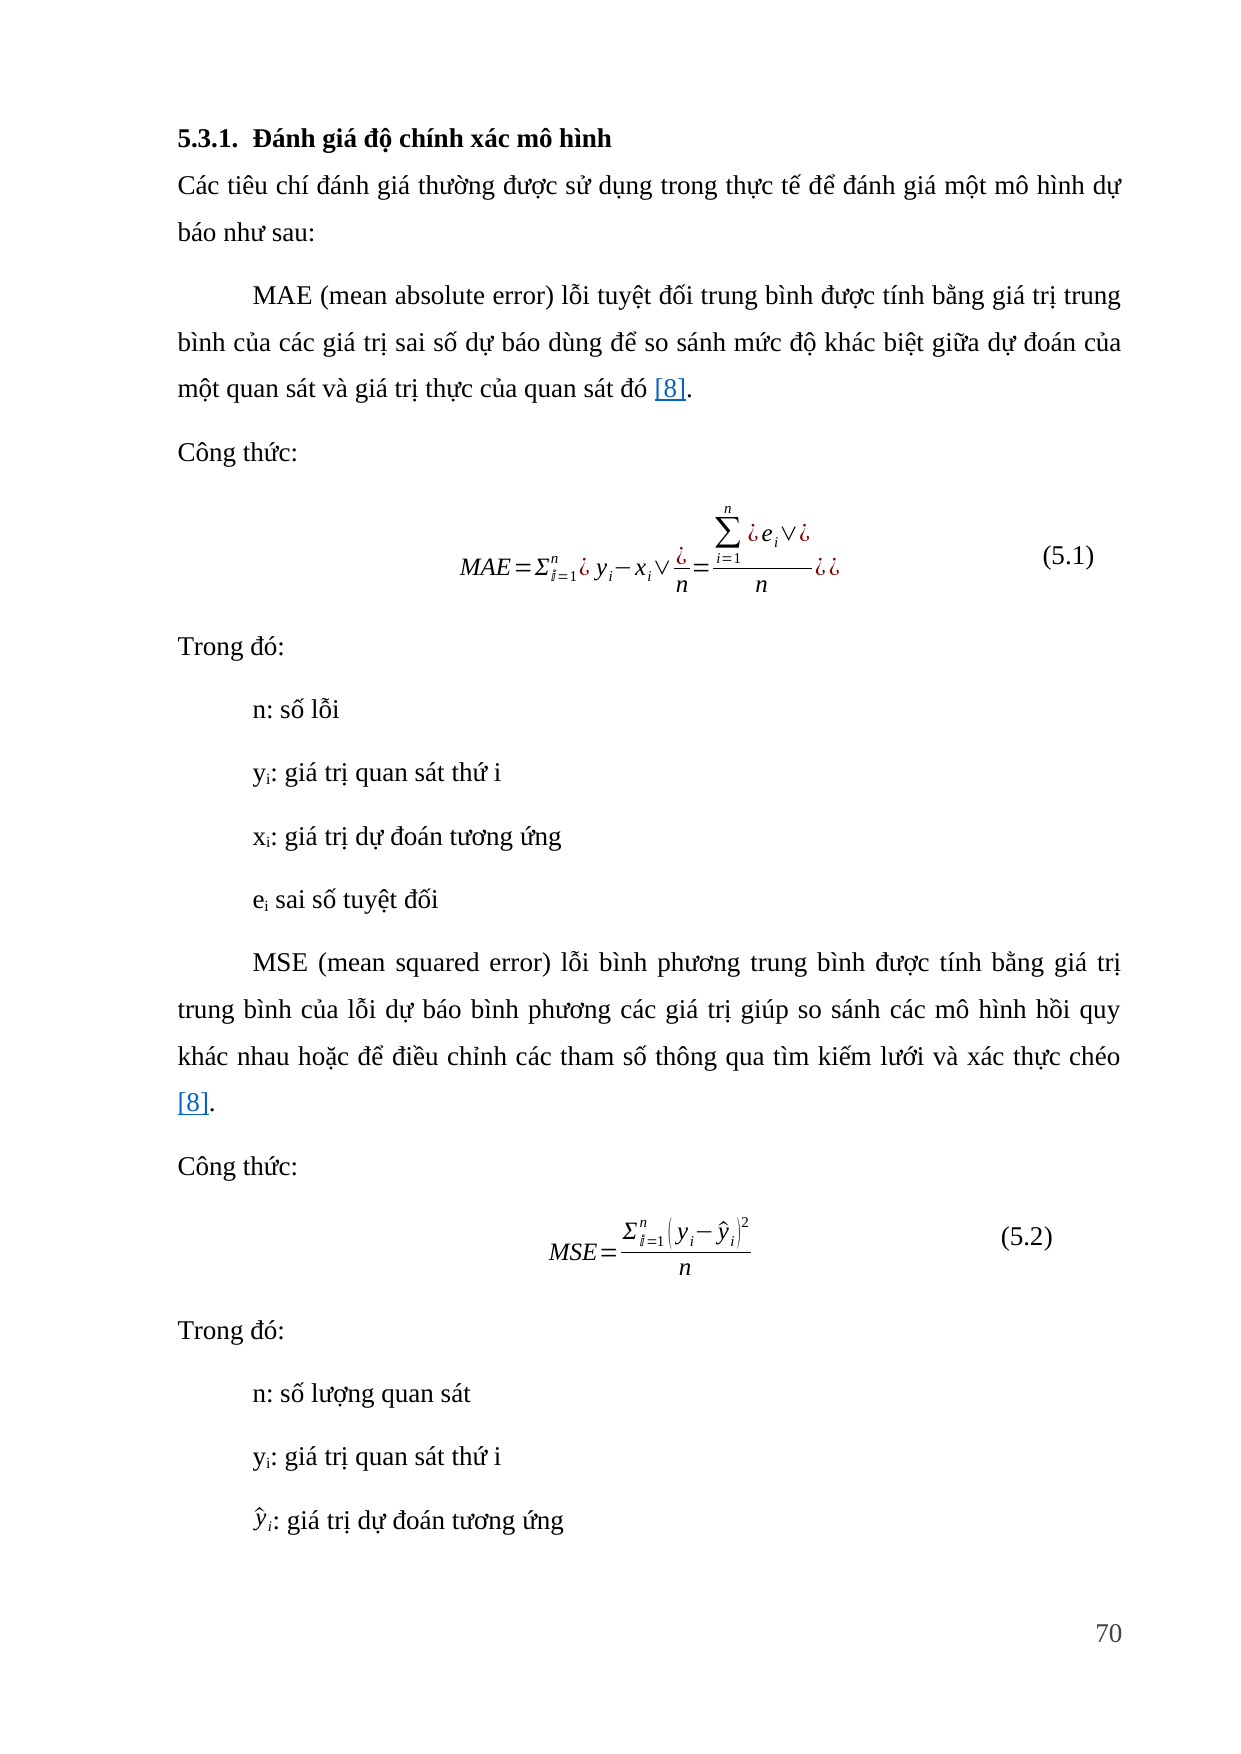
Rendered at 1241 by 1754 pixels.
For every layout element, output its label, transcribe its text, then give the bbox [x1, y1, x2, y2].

text Trong đó: [177, 630, 1122, 661]
text MAE (mean absolute error) lỗi tuyệt đối trung bình được tính bằng giá trị trung bình của các giá trị sai số dự báo dùng để so sánh mức độ khác biệt giữa dự đoán của một quan sát và giá trị thực của quan sát đó [8]. [177, 279, 1122, 403]
text xi: giá trị dự đoán tương ứng [177, 820, 1122, 851]
text : giá trị dự đoán tương ứng [177, 1504, 1122, 1535]
text MSE (mean squared error) lỗi bình phương trung bình được tính bằng giá trị trung bình của lỗi dự báo bình phương các giá trị giúp so sánh các mô hình hồi quy khác nhau hoặc để điều chỉnh các tham số thông qua tìm kiếm lưới và xác thực chéo [8]. [177, 946, 1122, 1118]
text n: số lượng quan sát [177, 1377, 1122, 1408]
text n: số lỗi [177, 693, 1122, 724]
text yi: giá trị quan sát thứ i [177, 756, 1122, 788]
text ei sai số tuyệt đối [177, 883, 1122, 914]
text Công thức: [177, 1150, 1122, 1181]
text Công thức: [177, 436, 1122, 467]
text yi: giá trị quan sát thứ i [177, 1441, 1122, 1472]
text Các tiêu chí đánh giá thường được sử dụng trong thực tế để đánh giá một mô hình dự báo như sau: [177, 169, 1122, 247]
text Trong đó: [177, 1314, 1122, 1345]
subtitle Đánh giá độ chính xác mô hình [177, 122, 1122, 153]
